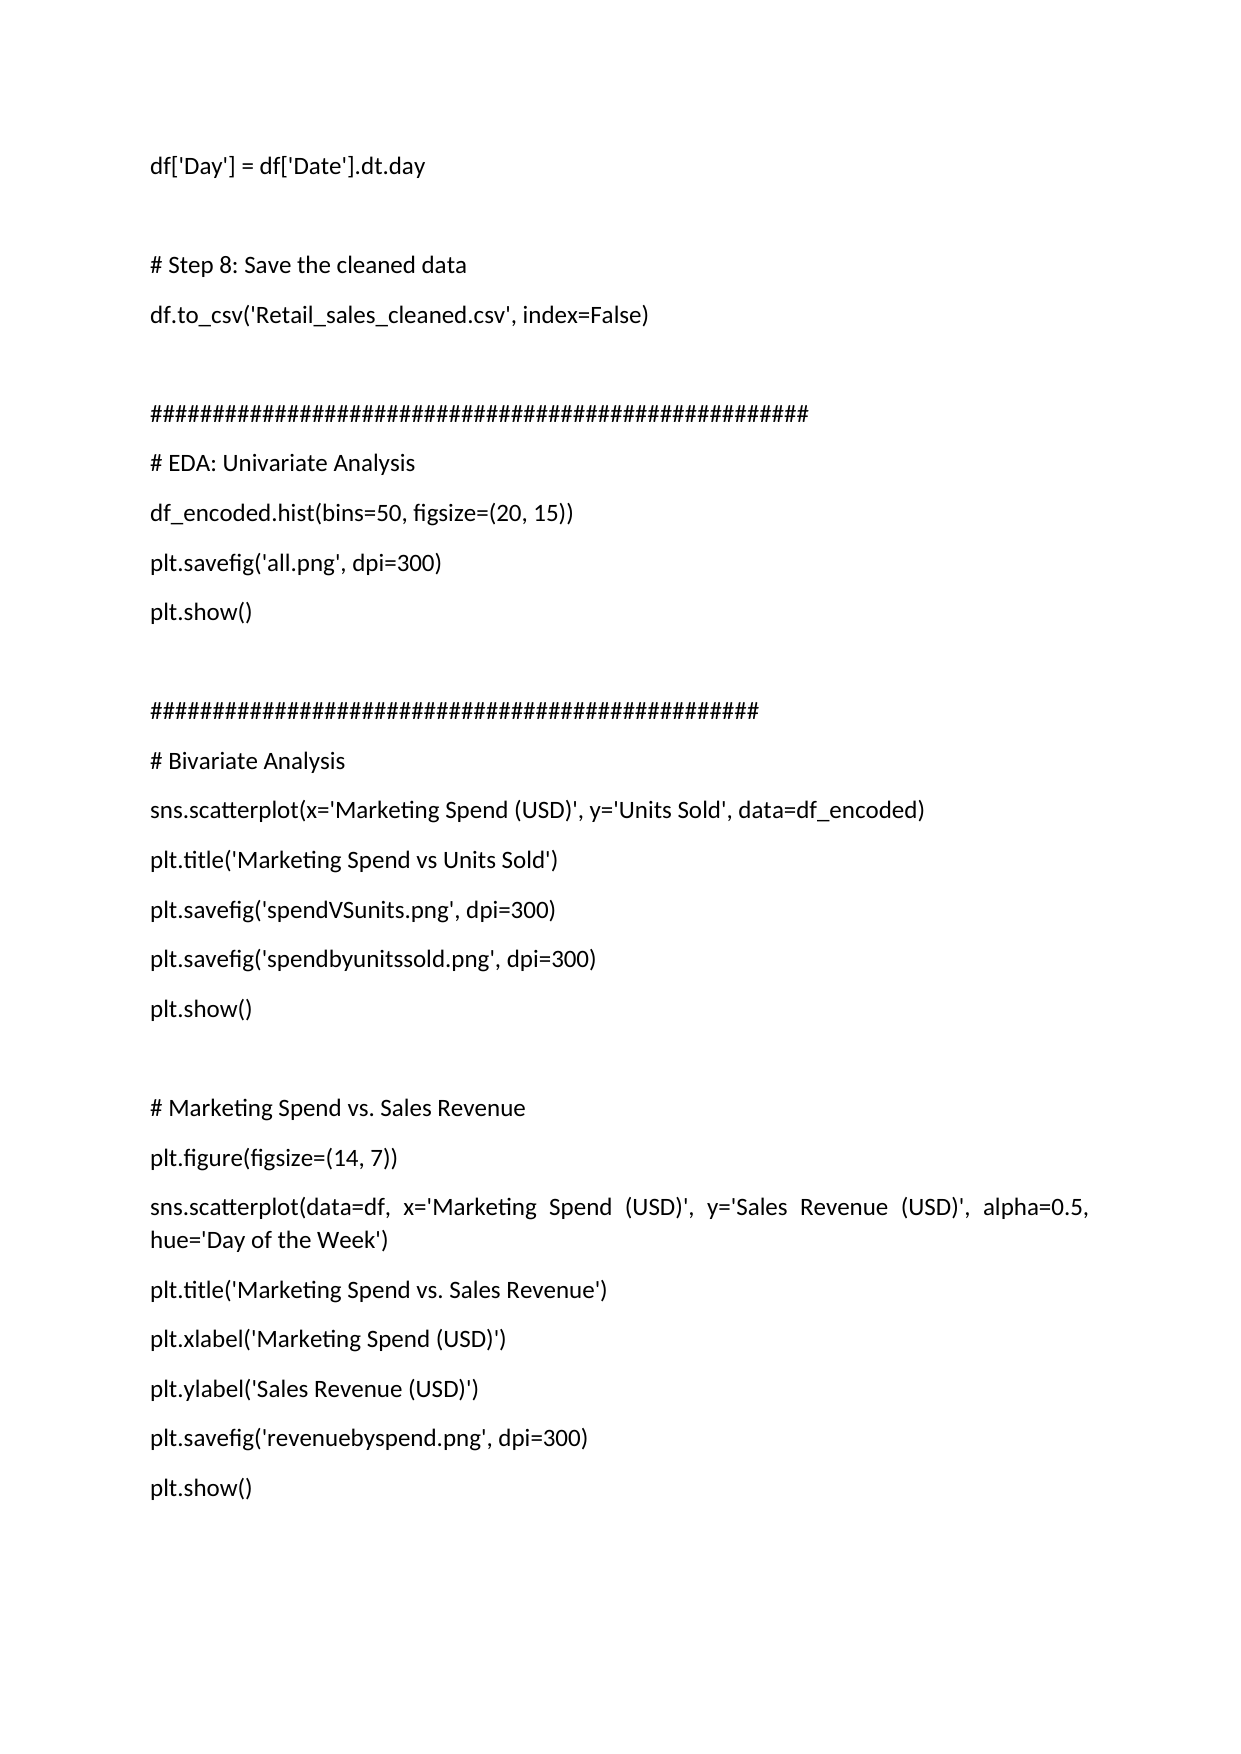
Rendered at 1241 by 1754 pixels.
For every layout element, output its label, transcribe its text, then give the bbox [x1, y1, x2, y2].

text df_encoded.hist(bins=50, figsize=(20, 15)) [150, 497, 1090, 528]
text sns.scatterplot(x='Marketing Spend (USD)', y='Units Sold', data=df_encoded) [150, 794, 1090, 825]
text sns.scatterplot(data=df, x='Marketing Spend (USD)', y='Sales Revenue (USD)', alpha=0.5, hue='Day of the Week') [150, 1191, 1090, 1255]
text plt.savefig('all.png', dpi=300) [150, 547, 1090, 577]
text ################################################# [150, 695, 1090, 726]
text plt.xlabel('Marketing Spend (USD)') [150, 1323, 1090, 1354]
text plt.show() [150, 993, 1090, 1023]
text plt.title('Marketing Spend vs Units Sold') [150, 844, 1090, 875]
text plt.savefig('spendbyunitssold.png', dpi=300) [150, 943, 1090, 974]
text plt.figure(figsize=(14, 7)) [150, 1142, 1090, 1172]
text plt.savefig('revenuebyspend.png', dpi=300) [150, 1422, 1090, 1453]
text # Marketing Spend vs. Sales Revenue [150, 1092, 1090, 1123]
text df['Day'] = df['Date'].dt.day [150, 150, 1090, 181]
text ##################################################### [150, 398, 1090, 428]
text # Bivariate Analysis [150, 745, 1090, 776]
text plt.title('Marketing Spend vs. Sales Revenue') [150, 1274, 1090, 1304]
text plt.show() [150, 1472, 1090, 1503]
text # Step 8: Save the cleaned data [150, 249, 1090, 280]
text # EDA: Univariate Analysis [150, 447, 1090, 478]
text plt.show() [150, 596, 1090, 627]
text plt.ylabel('Sales Revenue (USD)') [150, 1373, 1090, 1403]
text df.to_csv('Retail_sales_cleaned.csv', index=False) [150, 299, 1090, 329]
text plt.savefig('spendVSunits.png', dpi=300) [150, 894, 1090, 924]
